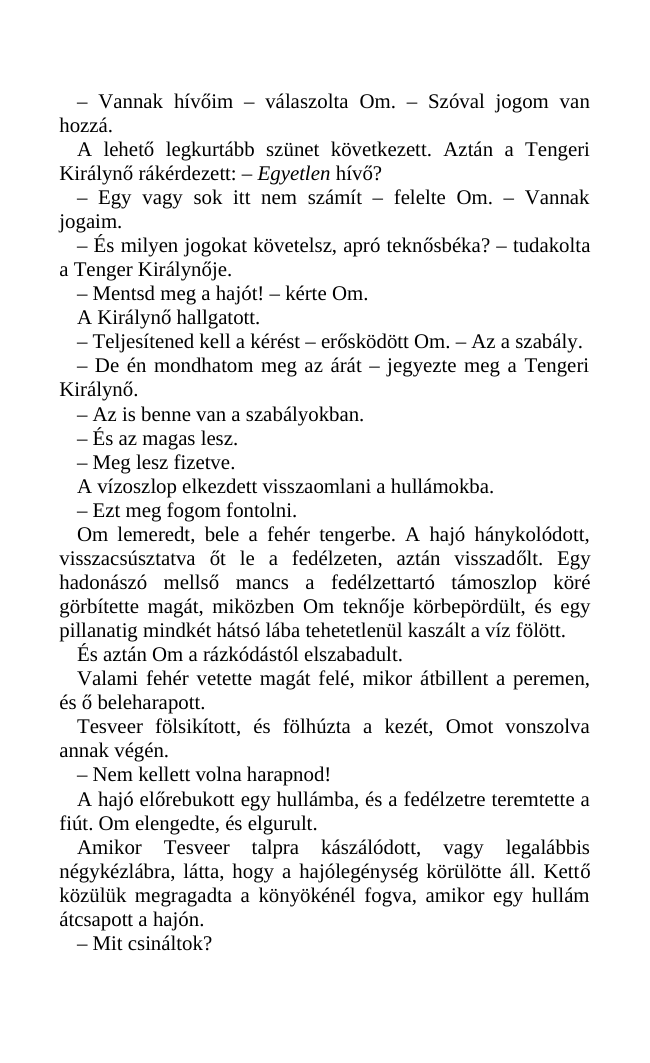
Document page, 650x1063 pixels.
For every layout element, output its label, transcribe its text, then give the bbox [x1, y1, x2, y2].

text A vízoszlop elkezdett visszaomlani a hullámokba. [59, 474, 591, 498]
text A lehető legkurtább szünet következett. Aztán a Tengeri Királynő rákérdezett: – Egyetlen hívő? [59, 137, 591, 185]
text – Mit csináltok? [59, 931, 591, 955]
text A hajó előrebukott egy hullámba, és a fedélzetre teremtette a fiút. Om elengedte, és elgurult. [59, 786, 591, 834]
text A Királynő hallgatott. [59, 305, 591, 329]
text És aztán Om a rázkódástól elszabadult. [59, 642, 591, 666]
text – Nem kellett volna harapnod! [59, 762, 591, 786]
text Tesveer fölsikított, és fölhúzta a kezét, Omot vonszolva annak végén. [59, 714, 591, 762]
text – Teljesítened kell a kérést – erősködött Om. – Az a szabály. [59, 329, 591, 353]
text – Egy vagy sok itt nem számít – felelte Om. – Vannak jogaim. [59, 185, 591, 233]
text – És milyen jogokat követelsz, apró teknősbéka? – tudakolta a Tenger Királynője. [59, 233, 591, 281]
text – Mentsd meg a hajót! – kérte Om. [59, 281, 591, 305]
text – Ezt meg fogom fontolni. [59, 498, 591, 522]
text Om lemeredt, bele a fehér tengerbe. A hajó hánykolódott, visszacsúsztatva őt le a fedélzeten, aztán visszadőlt. Egy hadonászó mellső mancs a fedélzettartó támoszlop köré görbítette magát, miközben Om teknője körbepördült, és egy pillanatig mindkét hátsó lába tehetetlenül kaszált a víz fölött. [59, 522, 591, 642]
text – De én mondhatom meg az árát – jegyezte meg a Tengeri Királynő. [59, 353, 591, 401]
text – Vannak hívőim – válaszolta Om. – Szóval jogom van hozzá. [59, 89, 591, 137]
text Amikor Tesveer talpra kászálódott, vagy legalábbis négykézlábra, látta, hogy a hajólegénység körülötte áll. Kettő közülük megragadta a könyökénél fogva, amikor egy hullám átcsapott a hajón. [59, 834, 591, 931]
text – És az magas lesz. [59, 426, 591, 449]
text – Az is benne van a szabályokban. [59, 401, 591, 426]
text Valami fehér vetette magát felé, mikor átbillent a peremen, és ő beleharapott. [59, 666, 591, 714]
text – Meg lesz fizetve. [59, 449, 591, 474]
